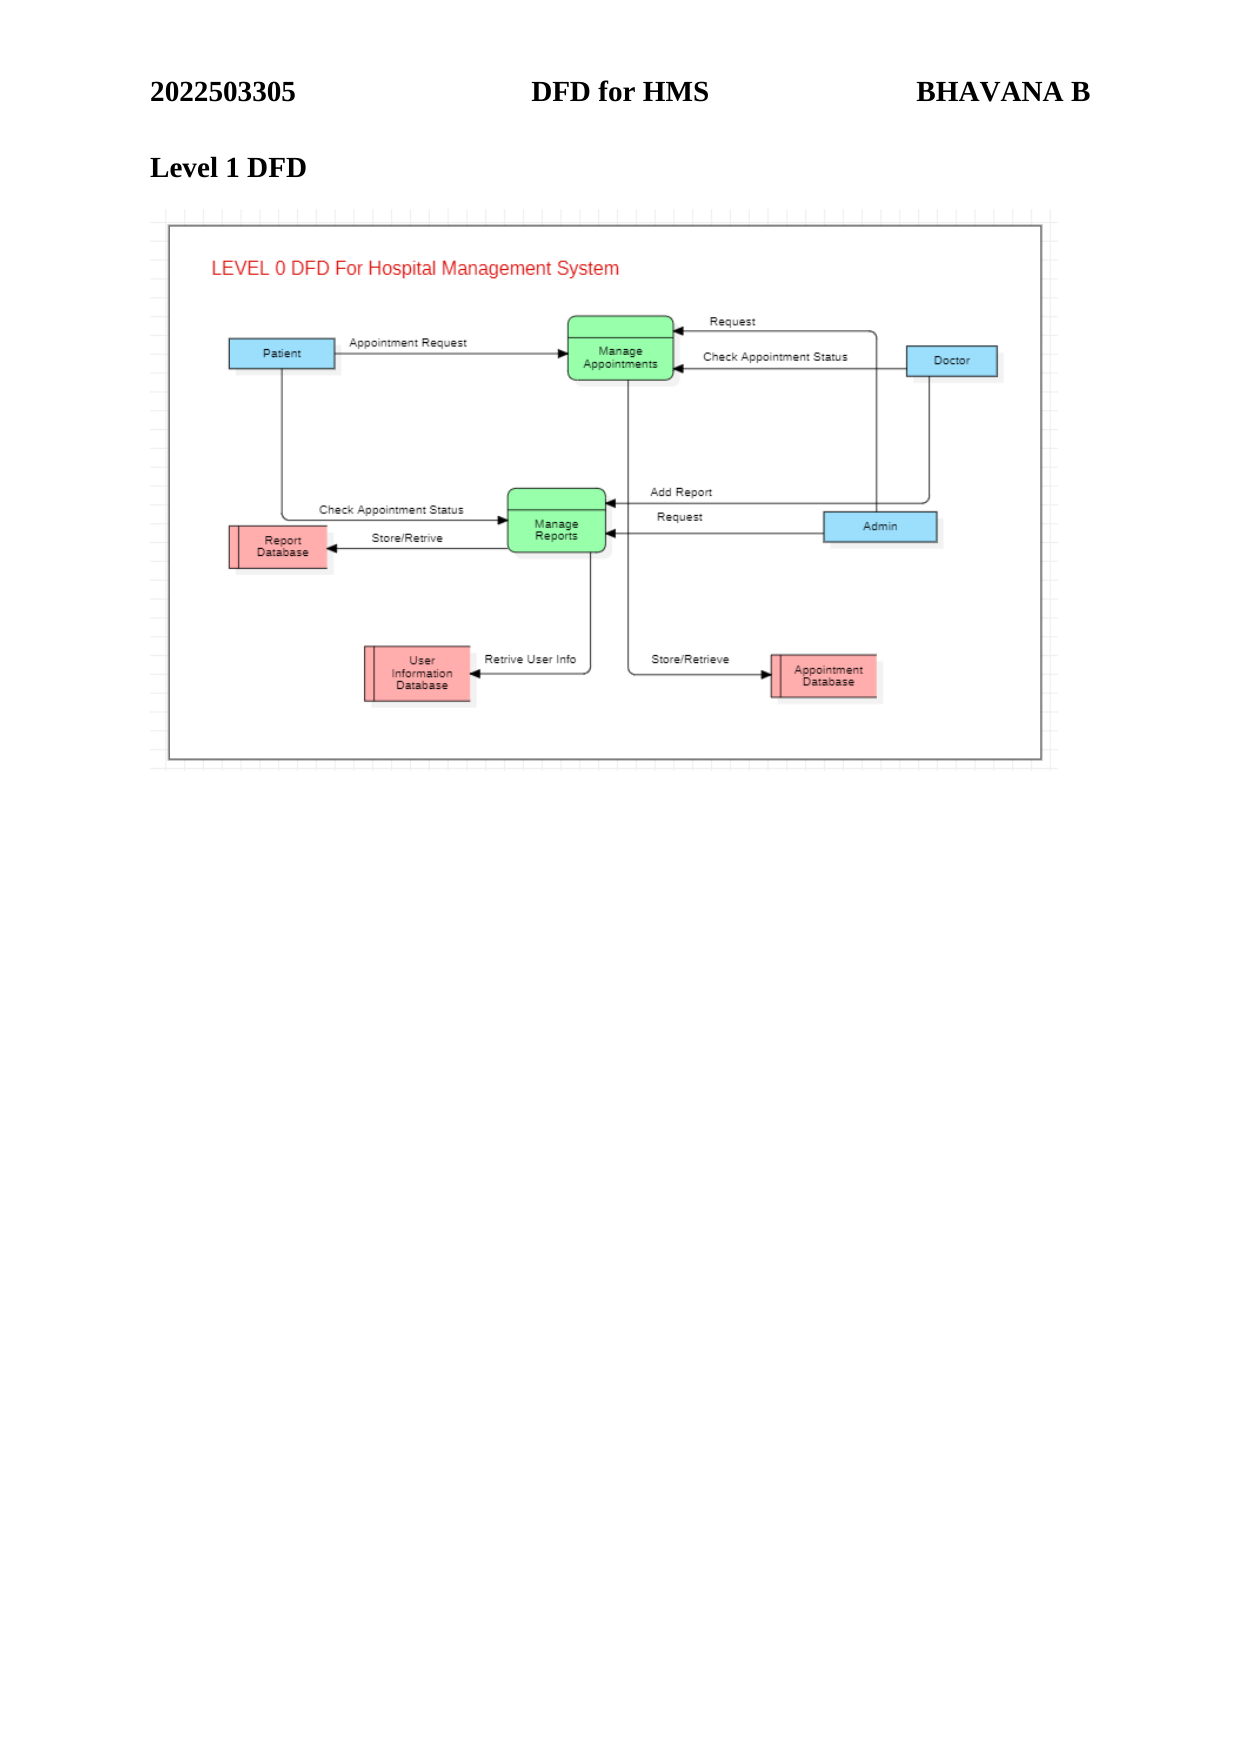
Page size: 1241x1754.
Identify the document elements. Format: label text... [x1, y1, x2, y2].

picture [150, 209, 1058, 771]
text Level 1 DFD [150, 150, 1090, 183]
